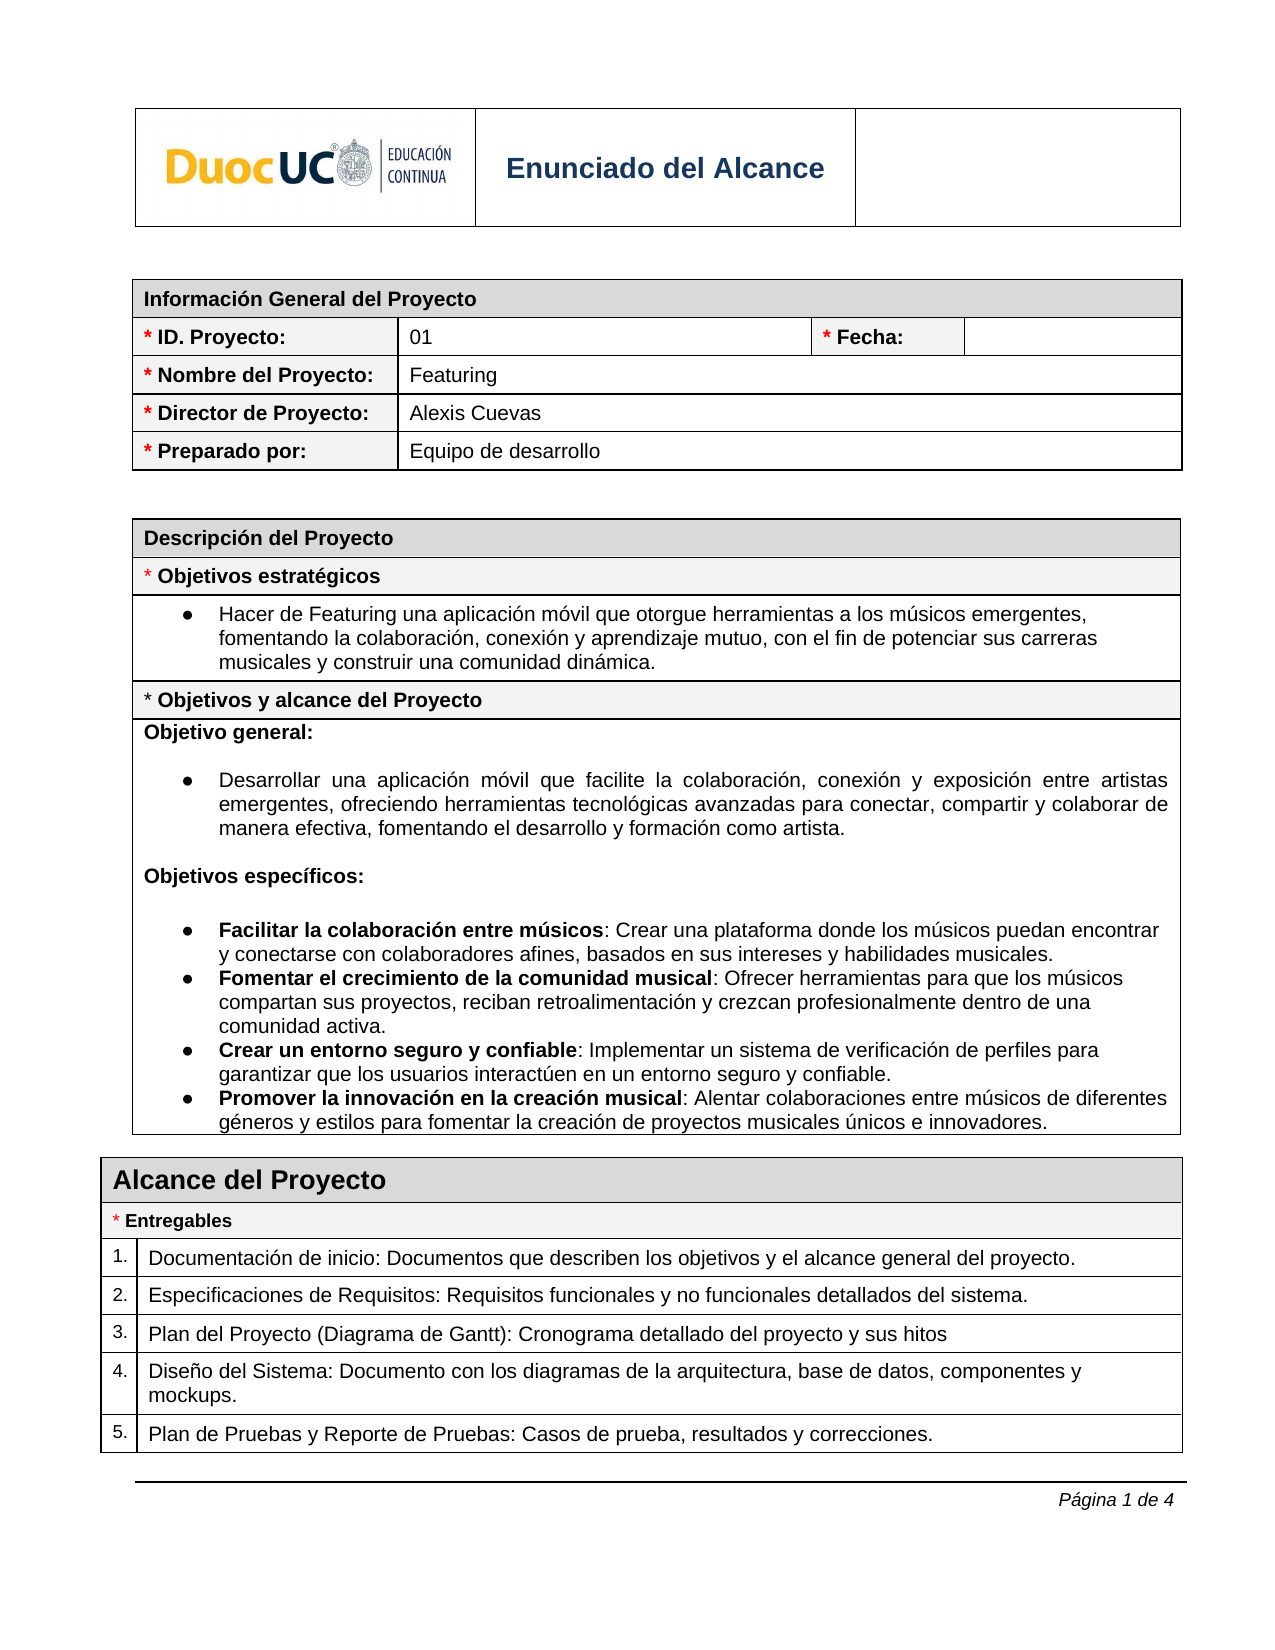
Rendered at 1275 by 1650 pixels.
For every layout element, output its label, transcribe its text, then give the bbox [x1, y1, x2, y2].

table_cell * ID. Proyecto: [133, 318, 397, 355]
table_cell [965, 318, 1181, 355]
table_cell * Entregables [102, 1202, 1182, 1237]
table_cell Featuring [399, 356, 1181, 393]
table_cell [102, 1239, 136, 1276]
table_cell Equipo de desarrollo [399, 432, 1181, 469]
table_cell Plan del Proyecto (Diagrama de Gantt): Cronograma detallado del proyecto y sus hitos [138, 1314, 1182, 1352]
table_cell Hacer de Featuring una aplicación móvil que otorgue herramientas a los músicos emergentes, fomentando la colaboración, conexión y aprendizaje mutuo, con el fin de potenciar sus carreras musicales y construir una comunidad dinámica. [133, 596, 1180, 680]
table_cell * Preparado por: [133, 432, 397, 469]
table_cell Diseño del Sistema: Documento con los diagramas de la arquitectura, base de datos, componentes y mockups. [138, 1352, 1182, 1413]
table_cell Plan de Pruebas y Reporte de Pruebas: Casos de prueba, resultados y correcciones. [138, 1414, 1182, 1452]
table_cell [102, 1315, 136, 1352]
table_header Alcance del Proyecto [102, 1158, 1182, 1202]
table_cell [102, 1277, 136, 1313]
table_cell Objetivo general: Desarrollar una aplicación móvil que facilite la colaboración, conexión y exposición entre artistas emergentes, ofreciendo herramientas tecnológicas avanzadas para conectar, compartir y colaborar de manera efectiva, fomentando el desarrollo y formación como artista. Objetivos específicos: Facilitar la colaboración entre músicos: Crear una plataforma donde los músicos puedan encontrar y conectarse con colaboradores afines, basados en sus intereses y habilidades musicales. Fomentar el crecimiento de la comunidad musical: Ofrecer herramientas para que los músicos compartan sus proyectos, reciban retroalimentación y crezcan profesionalmente dentro de una comunidad activa. Crear un entorno seguro y confiable: Implementar un sistema de verificación de perfiles para garantizar que los usuarios interactúen en un entorno seguro y confiable. Promover la innovación en la creación musical: Alentar colaboraciones entre músicos de diferentes géneros y estilos para fomentar la creación de proyectos musicales únicos e innovadores. [133, 720, 1180, 1133]
table_cell Documentación de inicio: Documentos que describen los objetivos y el alcance general del proyecto. [138, 1238, 1182, 1276]
table_cell Especificaciones de Requisitos: Requisitos funcionales y no funcionales detallados del sistema. [138, 1276, 1182, 1313]
table_cell * Director de Proyecto: [133, 395, 397, 431]
picture [138, 110, 470, 219]
table_header Información General del Proyecto [133, 280, 1181, 317]
table_cell * Fecha: [812, 318, 964, 355]
table_cell * Objetivos estratégicos [133, 558, 1180, 594]
table_cell * Objetivos y alcance del Proyecto [133, 682, 1180, 718]
table_cell Alexis Cuevas [399, 395, 1181, 431]
table_cell 01 [399, 318, 811, 355]
table_cell [102, 1415, 136, 1452]
table_cell * Nombre del Proyecto: [133, 356, 397, 393]
table_cell [102, 1353, 136, 1413]
table_header Descripción del Proyecto [133, 520, 1180, 556]
